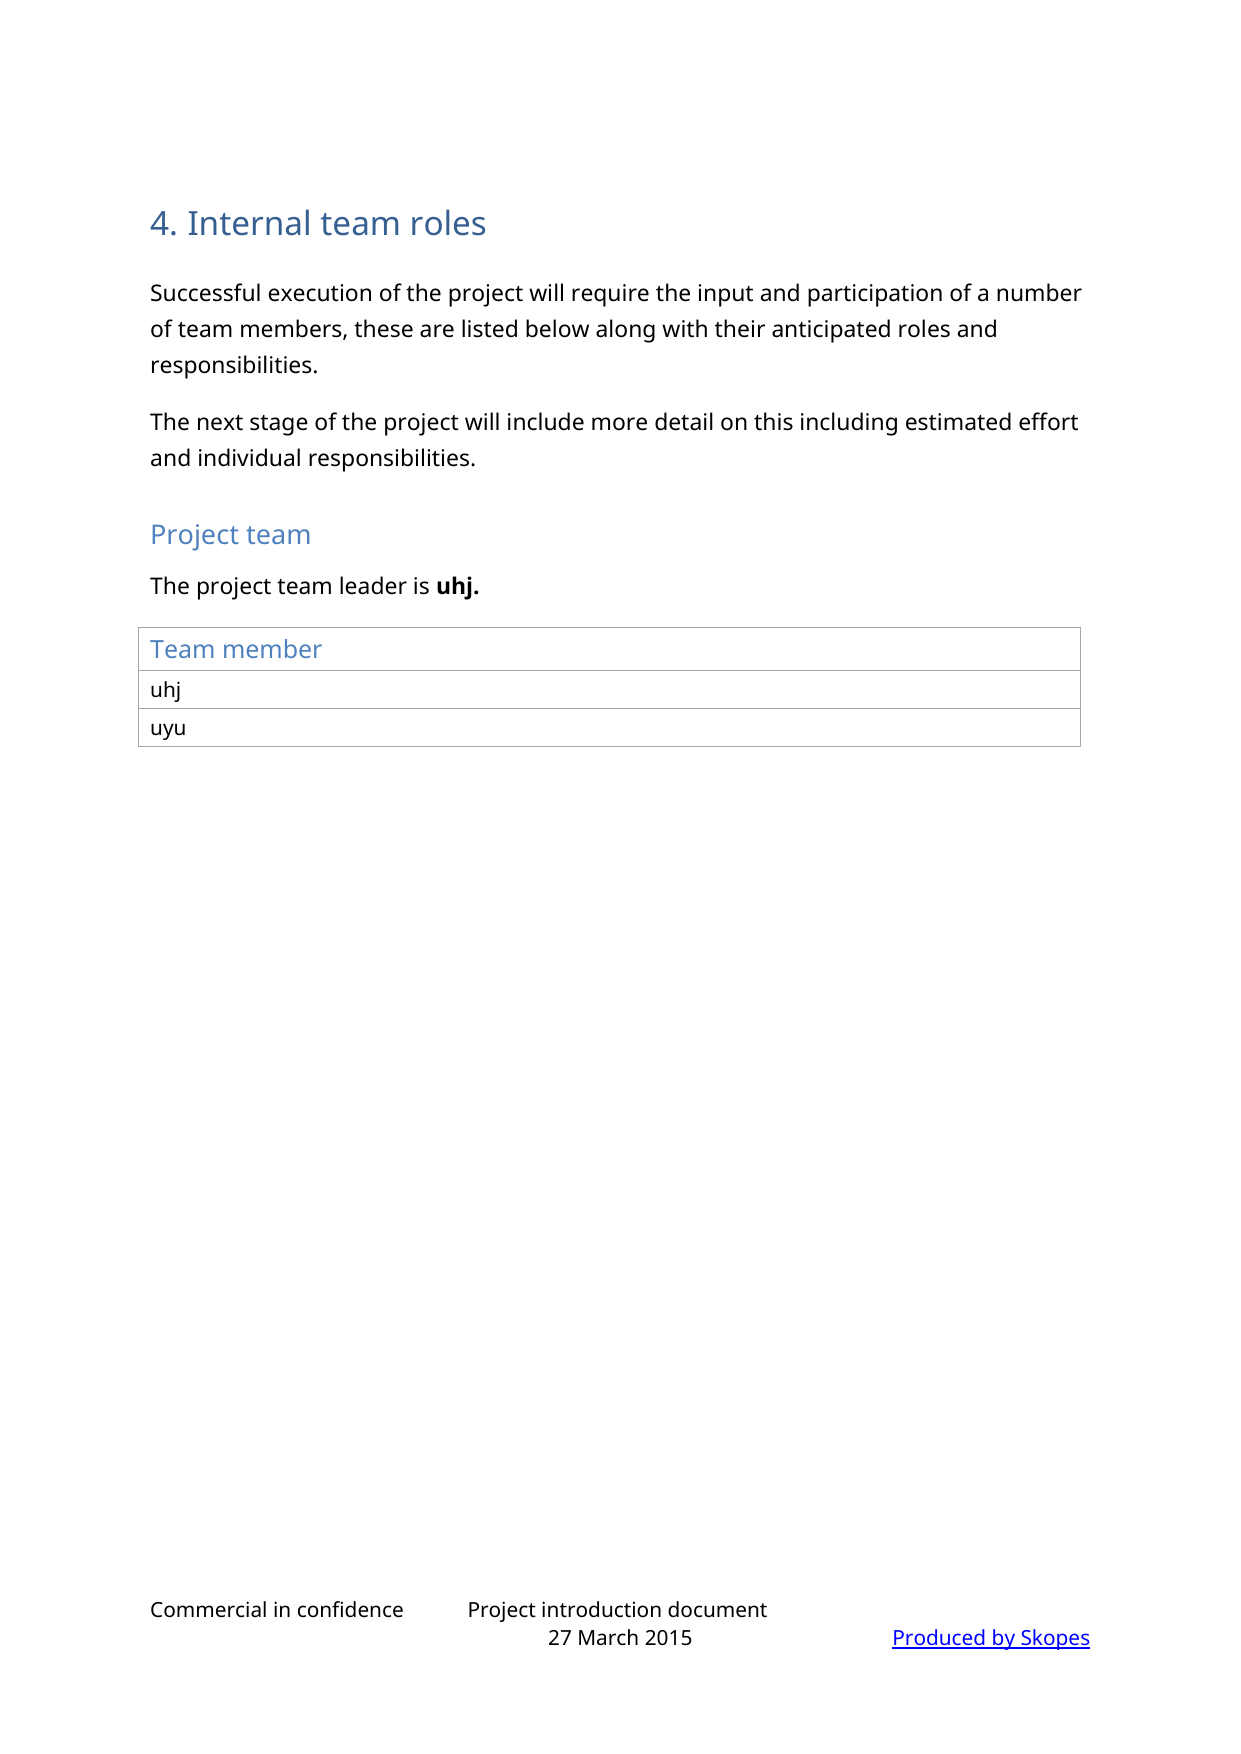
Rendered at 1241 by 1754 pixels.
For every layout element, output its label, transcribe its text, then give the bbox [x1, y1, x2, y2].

table_header Team member [139, 628, 1080, 670]
subtitle Internal team roles [150, 200, 1090, 245]
text The next stage of the project will include more detail on this including estimated effort and individual responsibilities. [150, 406, 1090, 473]
text The project team leader is uhj. [150, 570, 1090, 601]
table_cell uhj [139, 671, 1080, 708]
subtitle Project team [150, 515, 1090, 552]
table_cell uyu [139, 709, 1080, 746]
text Successful execution of the project will require the input and participation of a number of team members, these are listed below along with their anticipated roles and responsibilities. [150, 277, 1090, 380]
